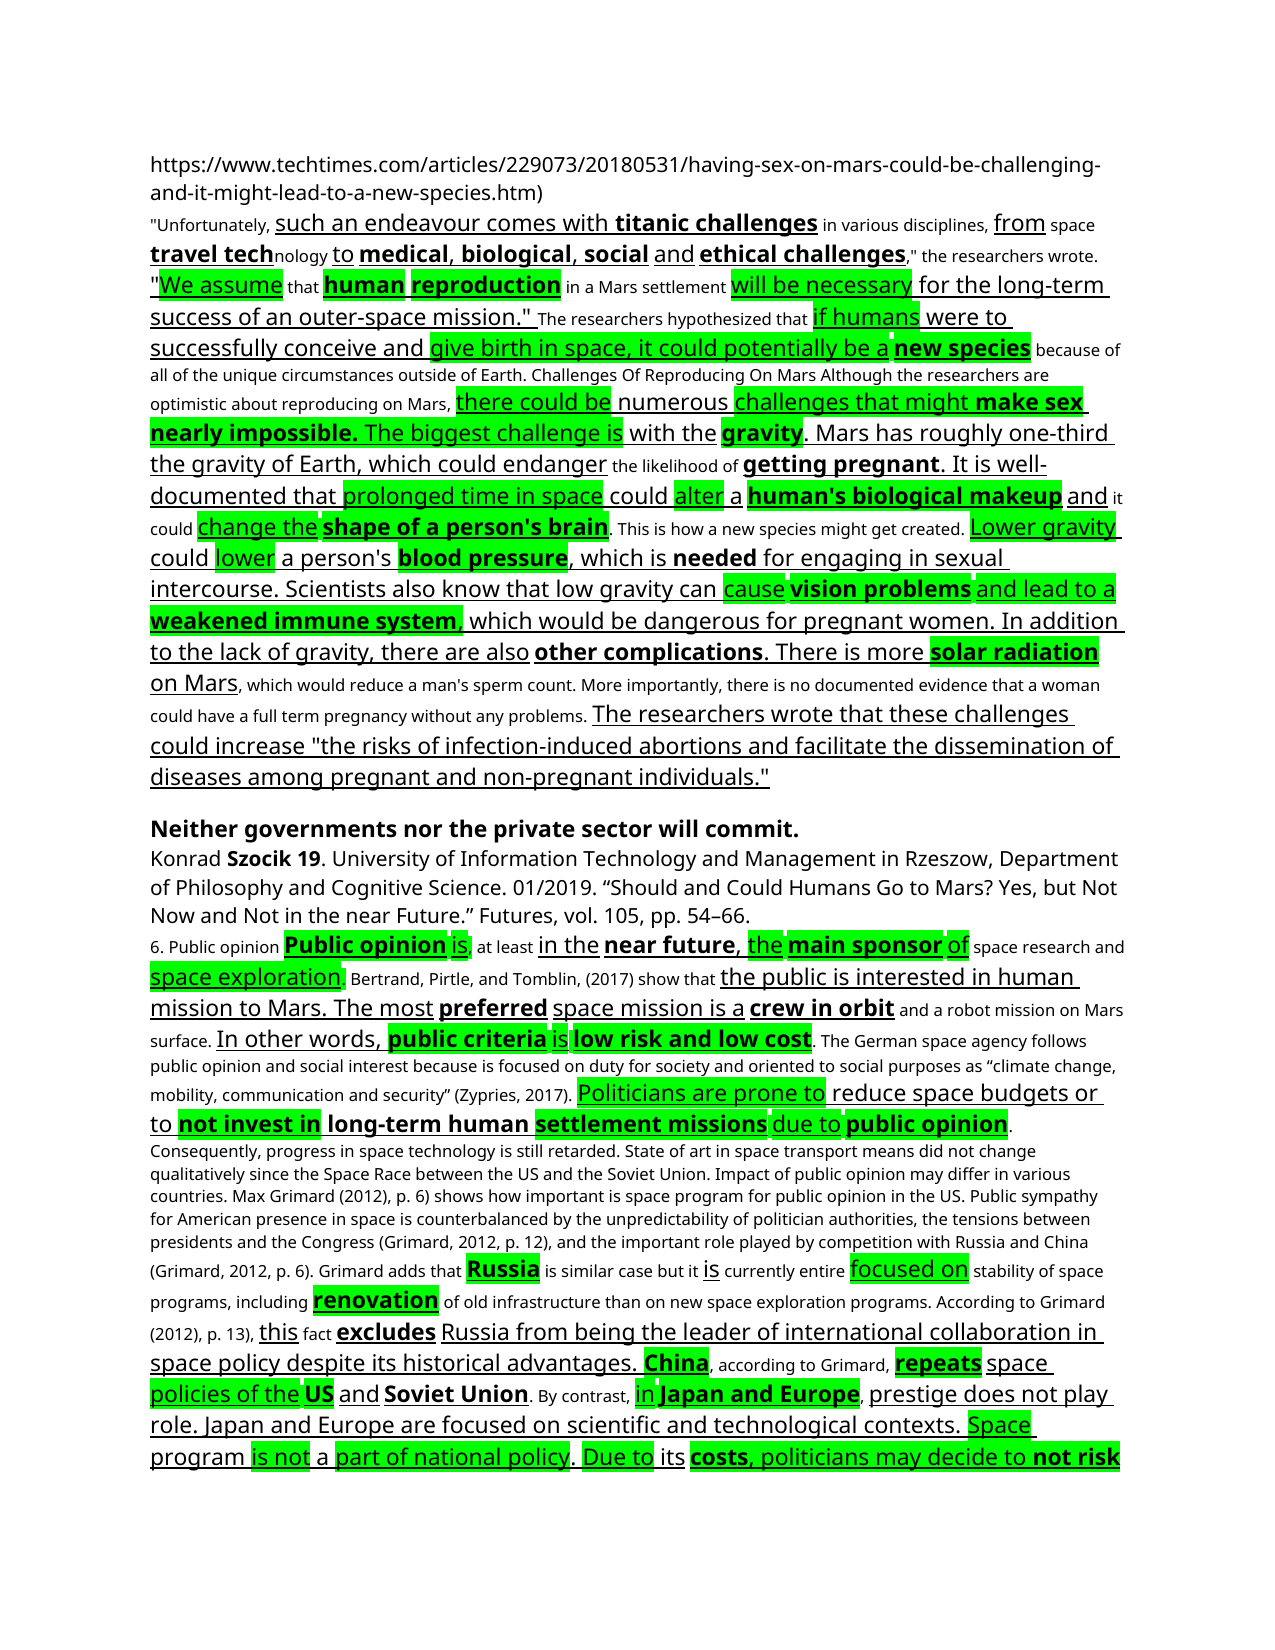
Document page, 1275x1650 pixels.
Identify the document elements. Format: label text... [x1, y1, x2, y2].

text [150, 150, 1125, 207]
text Konrad Szocik 19. University of Information Technology and Management in Rzeszow, Department of Philosophy and Cognitive Science. 01/2019. “Should and Could Humans Go to Mars? Yes, but Not Now and Not in the near Future.” Futures, vol. 105, pp. 54–66. [150, 844, 1125, 929]
text "Unfortunately, such an endeavour comes with titanic challenges in various disciplines, from space travel technology to medical, biological, social and ethical challenges," the researchers wrote. "We assume that human reproduction in a Mars settlement will be necessary for the long-term success of an outer-space mission." The researchers hypothesized that if humans were to successfully conceive and give birth in space, it could potentially be a new species because of all of the unique circumstances outside of Earth. Challenges Of Reproducing On Mars Although the researchers are optimistic about reproducing on Mars, there could be numerous challenges that might make sex nearly impossible. The biggest challenge is with the gravity. Mars has roughly one-third the gravity of Earth, which could endanger the likelihood of getting pregnant. It is well-documented that prolonged time in space could alter a human's biological makeup and it could change the shape of a person's brain. This is how a new species might get created. Lower gravity could lower a person's blood pressure, which is needed for engaging in sexual intercourse. Scientists also know that low gravity can cause vision problems and lead to a weakened immune system, which would be dangerous for pregnant women. In addition to the lack of gravity, there are also other complications. There is more solar radiation on Mars, which would reduce a man's sperm count. More importantly, there is no documented evidence that a woman could have a full term pregnancy without any problems. The researchers wrote that these challenges could increase "the risks of infection-induced abortions and facilitate the dissemination of diseases among pregnant and non-pregnant individuals." [150, 207, 1125, 631]
text Neither governments nor the private sector will commit. [150, 813, 1125, 844]
text "Unfortunately, such an endeavour comes with titanic challenges in various disciplines, from space travel technology to medical, biological, social and ethical challenges," the researchers wrote. "We assume that human reproduction in a Mars settlement will be necessary for the long-term success of an outer-space mission." The researchers hypothesized that if humans were to successfully conceive and give birth in space, it could potentially be a new species because of all of the unique circumstances outside of Earth. Challenges Of Reproducing On Mars Although the researchers are optimistic about reproducing on Mars, there could be numerous challenges that might make sex nearly impossible. The biggest challenge is with the gravity. Mars has roughly one-third the gravity of Earth, which could endanger the likelihood of getting pregnant. It is well-documented that prolonged time in space could alter a human's biological makeup and it could change the shape of a person's brain. This is how a new species might get created. Lower gravity could lower a person's blood pressure, which is needed for engaging in sexual intercourse. Scientists also know that low gravity can cause vision problems and lead to a weakened immune system, which would be dangerous for pregnant women. In addition to the lack of gravity, there are also other complications. There is more solar radiation on Mars, which would reduce a man's sperm count. More importantly, there is no documented evidence that a woman could have a full term pregnancy without any problems. The researchers wrote that these challenges could increase "the risks of infection-induced abortions and facilitate the dissemination of diseases among pregnant and non-pregnant individuals." [150, 633, 1125, 792]
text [150, 929, 1125, 1472]
